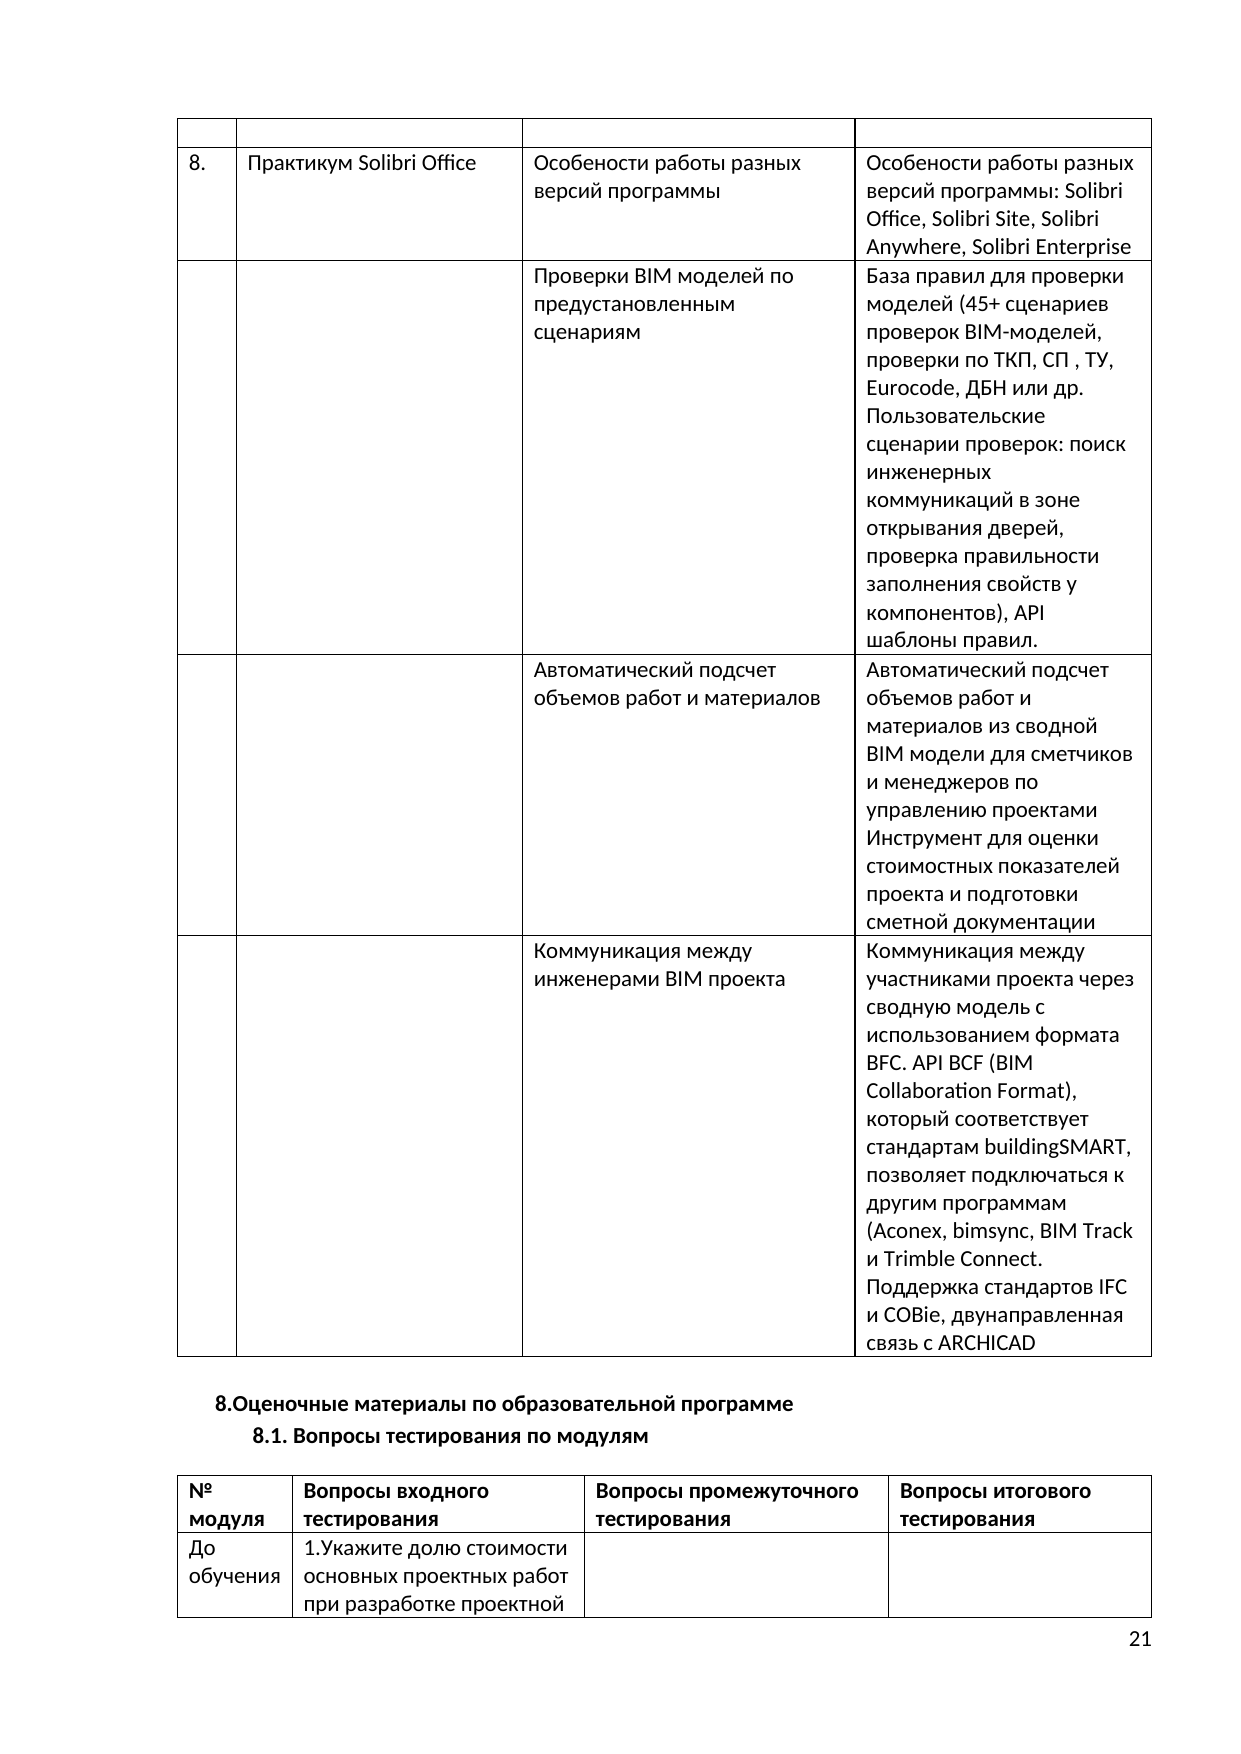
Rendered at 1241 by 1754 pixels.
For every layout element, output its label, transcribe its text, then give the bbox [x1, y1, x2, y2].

table_cell [237, 936, 522, 1356]
table_cell [889, 1533, 1151, 1617]
table_cell Коммуникация между инженерами BIM проекта [523, 936, 854, 1356]
table_cell Автоматический подсчет объемов работ и материалов из сводной BIM модели для сметчиков и менеджеров по управлению проектами Инструмент для оценки стоимостных показателей проекта и подготовки сметной документации [856, 655, 1151, 935]
table_header Вопросы промежуточного тестирования [585, 1476, 888, 1532]
list 8.Оценочные материалы по образовательной программе [215, 1389, 1152, 1417]
table_cell [237, 655, 522, 935]
list 8.1. Вопросы тестирования по модулям [252, 1422, 1152, 1450]
table_cell 8. [178, 148, 236, 260]
table_cell Проверки BIM моделей по предустановленным сценариям [523, 261, 854, 654]
table_cell База правил для проверки моделей (45+ сценариев проверок BIM-моделей, проверки по ТКП, СП , ТУ, Eurocode, ДБН или др. Пользовательские сценарии проверок: поиск инженерных коммуникаций в зоне открывания дверей, проверка правильности заполнения свойств у компонентов), API шаблоны правил. [856, 261, 1151, 654]
table_cell [237, 261, 522, 654]
table_cell [585, 1533, 888, 1617]
table_cell До обучения [178, 1533, 292, 1617]
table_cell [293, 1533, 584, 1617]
table_cell [178, 119, 236, 147]
table_cell Особености работы разных версий программы: Solibri Office, Solibri Site, Solibri Anywhere, Solibri Enterprise [856, 148, 1151, 260]
table_cell [178, 655, 236, 935]
table_header Вопросы итогового тестирования [889, 1476, 1151, 1532]
table_cell Автоматический подсчет объемов работ и материалов [523, 655, 854, 935]
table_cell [523, 119, 854, 147]
table_cell Особености работы разных версий программы [523, 148, 854, 260]
table_cell [178, 936, 236, 1356]
table_header Вопросы входного тестирования [293, 1476, 584, 1532]
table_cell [856, 119, 1151, 147]
table_header № модуля [178, 1476, 292, 1532]
table_cell Коммуникация между участниками проекта через сводную модель с использованием формата BFC. API BCF (BIM Collaboration Format), который соответствует стандартам buildingSMART, позволяет подключаться к другим программам (Aconex, bimsync, BIM Track и Trimble Connect. Поддержка стандартов IFC и COBie, двунаправленная связь с ARCHICAD [856, 936, 1151, 1356]
table_cell [178, 261, 236, 654]
table_cell Практикум Solibri Office [237, 148, 522, 260]
table_cell [237, 119, 522, 147]
